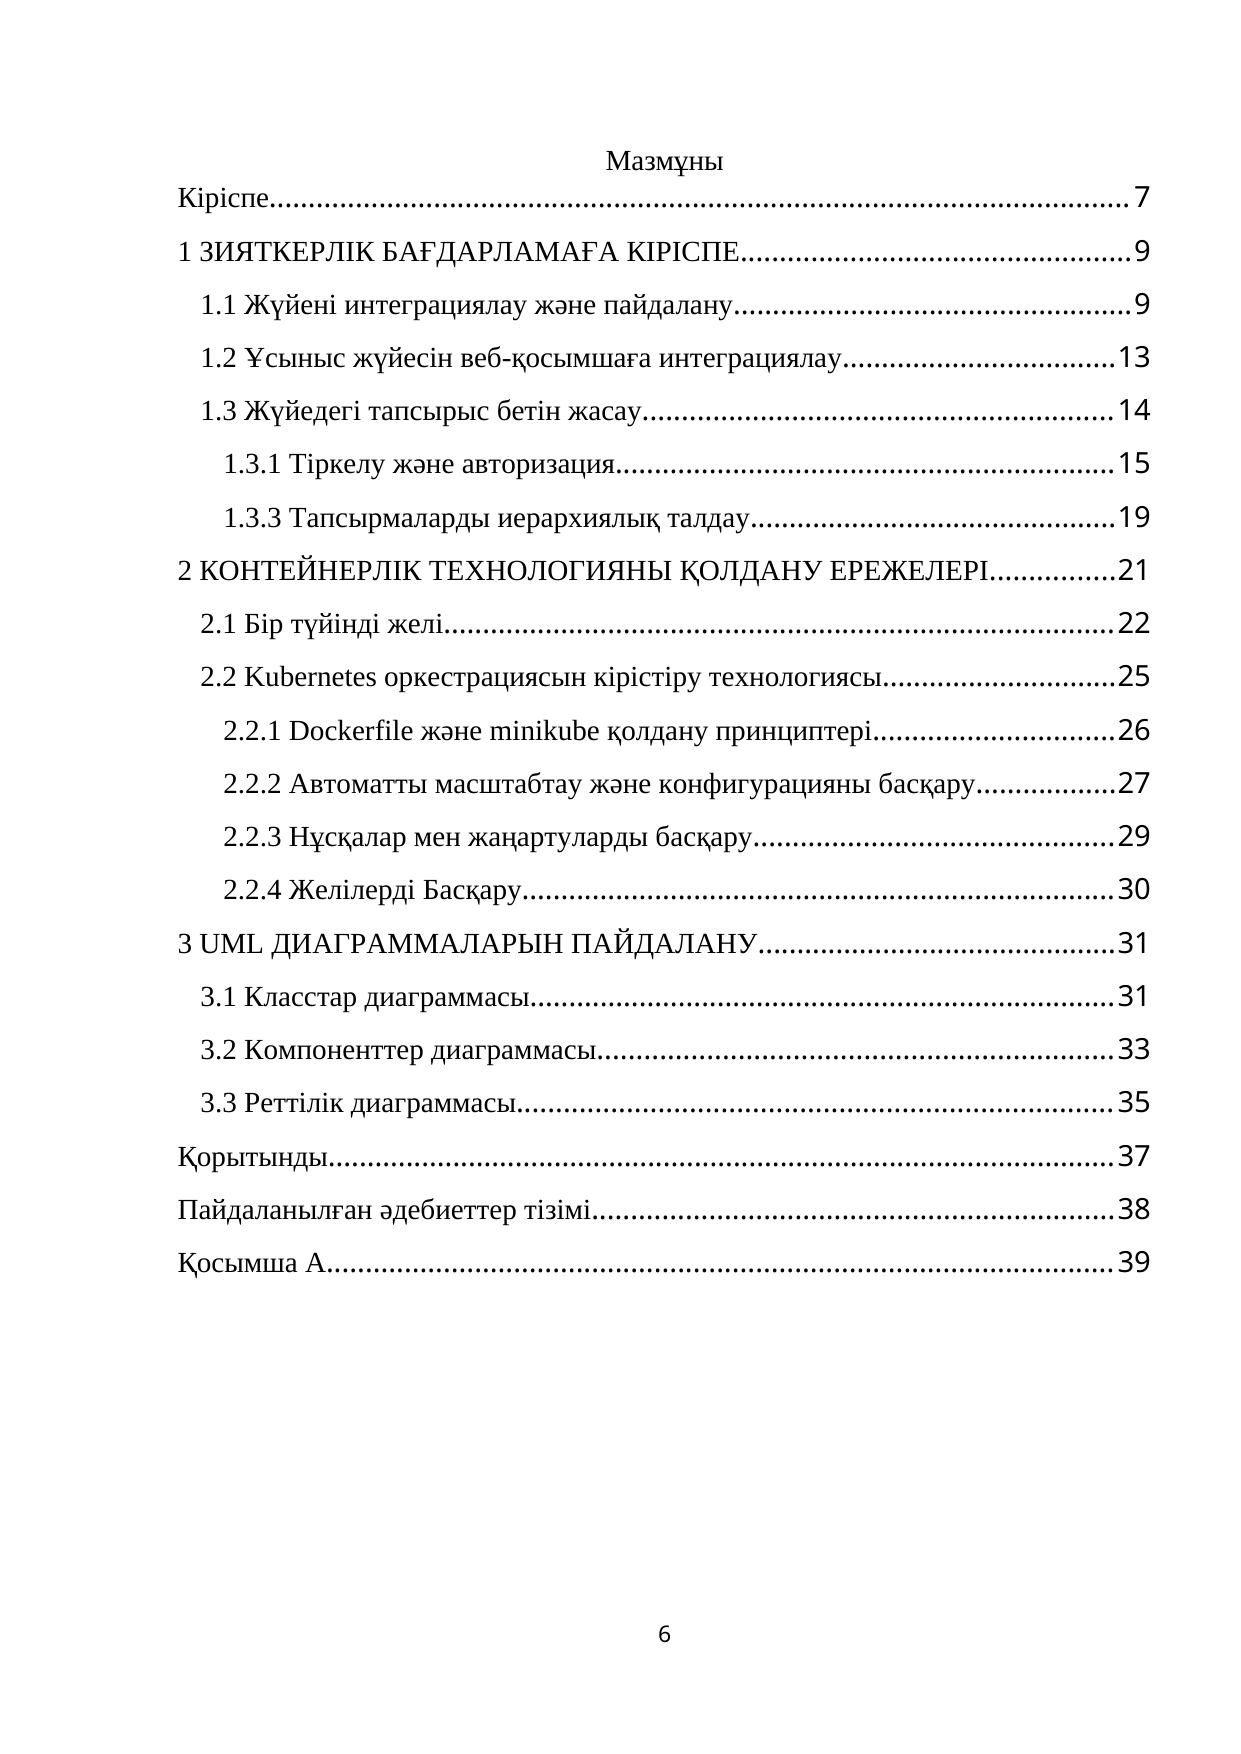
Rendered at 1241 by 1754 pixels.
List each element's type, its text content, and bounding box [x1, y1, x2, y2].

subtitle Мазмұны [177, 143, 1152, 177]
